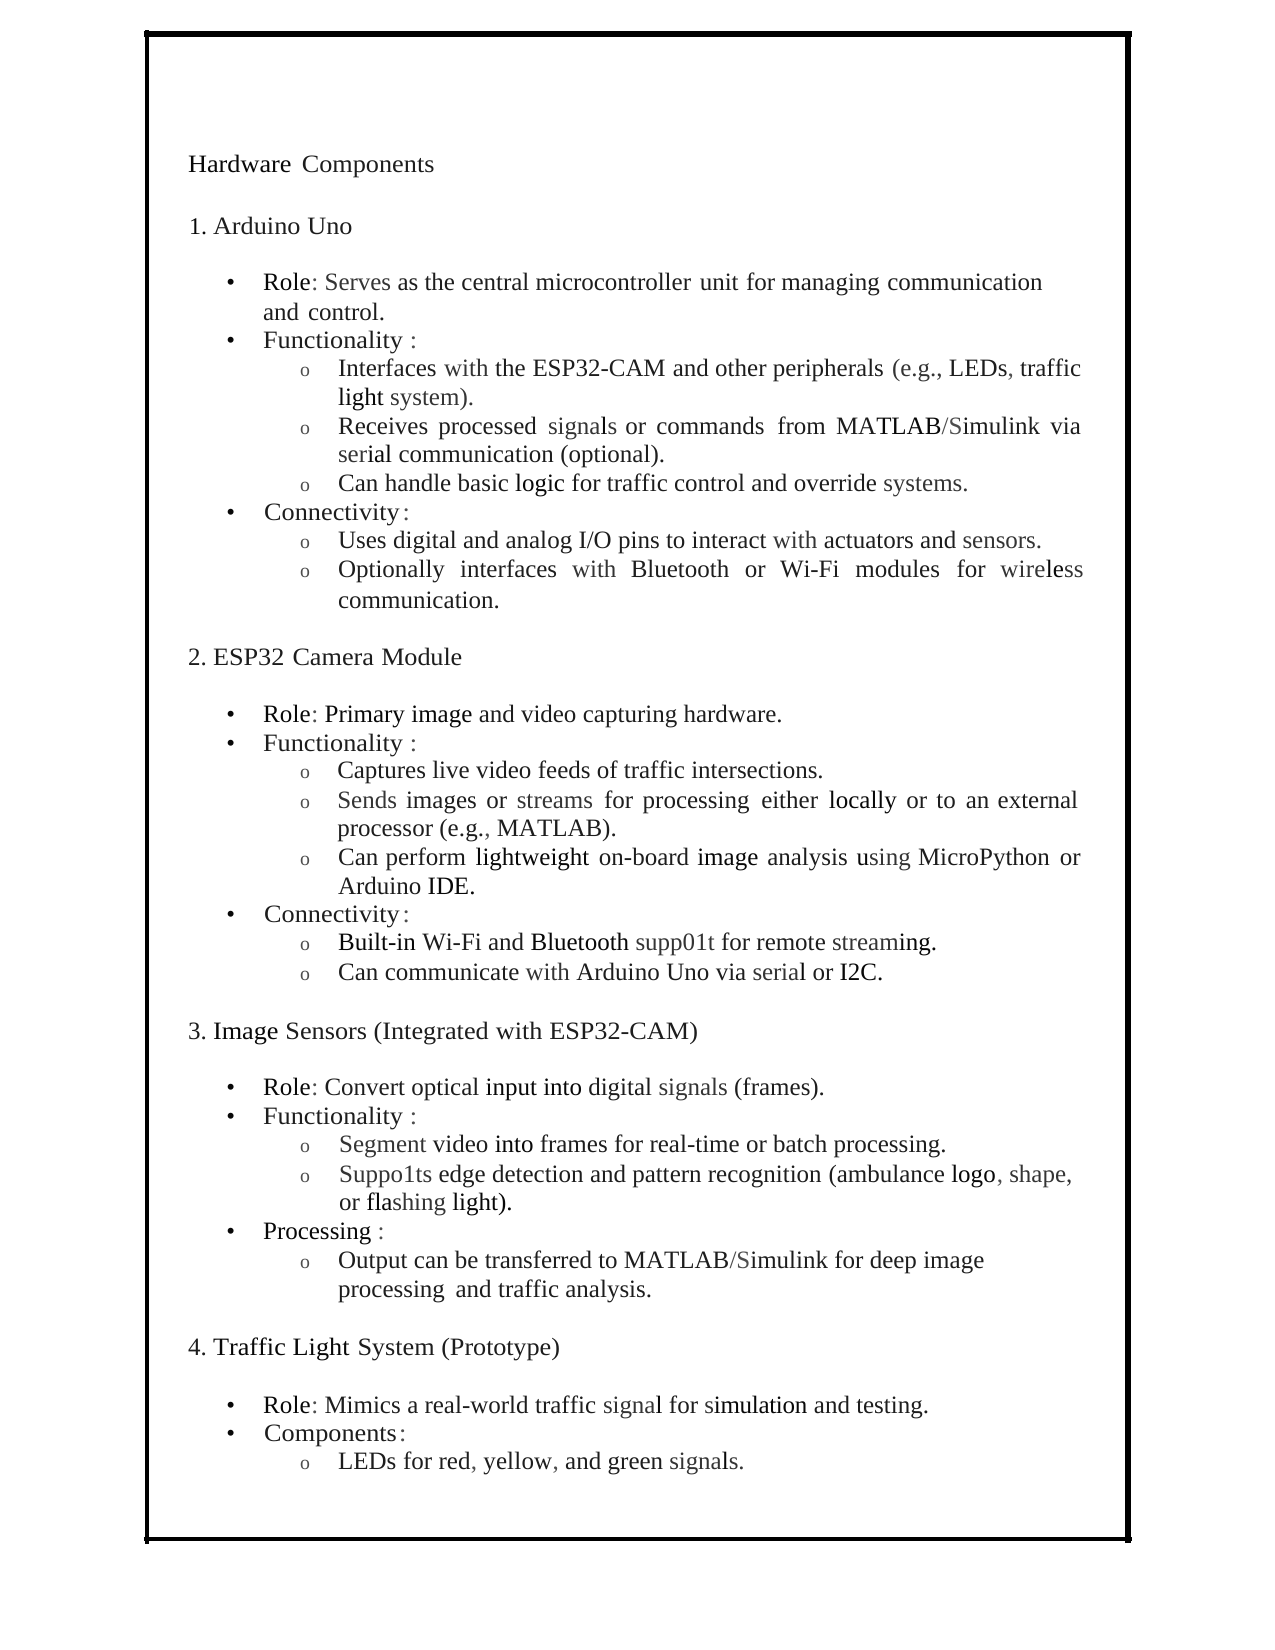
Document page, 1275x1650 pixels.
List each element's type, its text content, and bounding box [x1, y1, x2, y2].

list Captures live video feeds of traffic intersections. [300, 757, 1146, 784]
list Connectivity: [226, 498, 1146, 526]
list Uses digital and analog I/O pins to interact with actuators and sensors. [300, 526, 1146, 554]
list Functionality : [226, 327, 1146, 353]
list Output can be transferred to MATLAB/Simulink for deep image processing and traffic analysis. [300, 1245, 1083, 1302]
text Hardware Components [188, 149, 1146, 178]
list Processing : [226, 1217, 1146, 1245]
list Traffic Light System (Prototype) [188, 1332, 1146, 1361]
list Image Sensors (Integrated with ESP32-CAM) [188, 1016, 1146, 1044]
list Role: Mimics a real-world traffic signal for simulation and testing. [226, 1391, 1146, 1419]
list Role: Serves as the central microcontroller unit for managing communication and control. [226, 267, 1083, 326]
list Role: Convert optical input into digital signals (frames). [226, 1072, 1146, 1101]
list Connectivity: [226, 900, 1146, 928]
list Components: [226, 1419, 1146, 1447]
list Suppo1ts edge detection and pattern recognition (ambulance logo, shape, or flashing light). [300, 1160, 1086, 1216]
list Interfaces with the ESP32-CAM and other peripherals (e.g., LEDs, traffic light system). [300, 353, 1083, 411]
list Receives processed signals or commands from MATLAB/Simulink via serial communication (optional). [300, 412, 1083, 468]
list Can handle basic logic for traffic control and override systems. [300, 468, 1146, 496]
list Functionality : [226, 729, 1146, 757]
list Can communicate with Arduino Uno via serial or I2C. [300, 957, 1146, 985]
list Built-in Wi-Fi and Bluetooth supp01t for remote streaming. [300, 928, 1146, 956]
list ESP32 Camera Module [188, 642, 1146, 670]
list LEDs for red, yellow, and green signals. [300, 1447, 1146, 1475]
list Segment video into frames for real-time or batch processing. [300, 1130, 1146, 1158]
list Arduino Uno [189, 211, 1146, 240]
list Can perform lightweight on-board image analysis using MicroPython or Arduino IDE. [300, 842, 1083, 900]
list Optionally interfaces with Bluetooth or Wi-Fi modules for wireless communication. [300, 554, 1086, 613]
list Functionality : [226, 1102, 1146, 1130]
list Role: Primary image and video capturing hardware. [226, 699, 1146, 727]
list Sends images or streams for processing either locally or to an external processor (e.g., MATLAB). [300, 785, 1083, 842]
